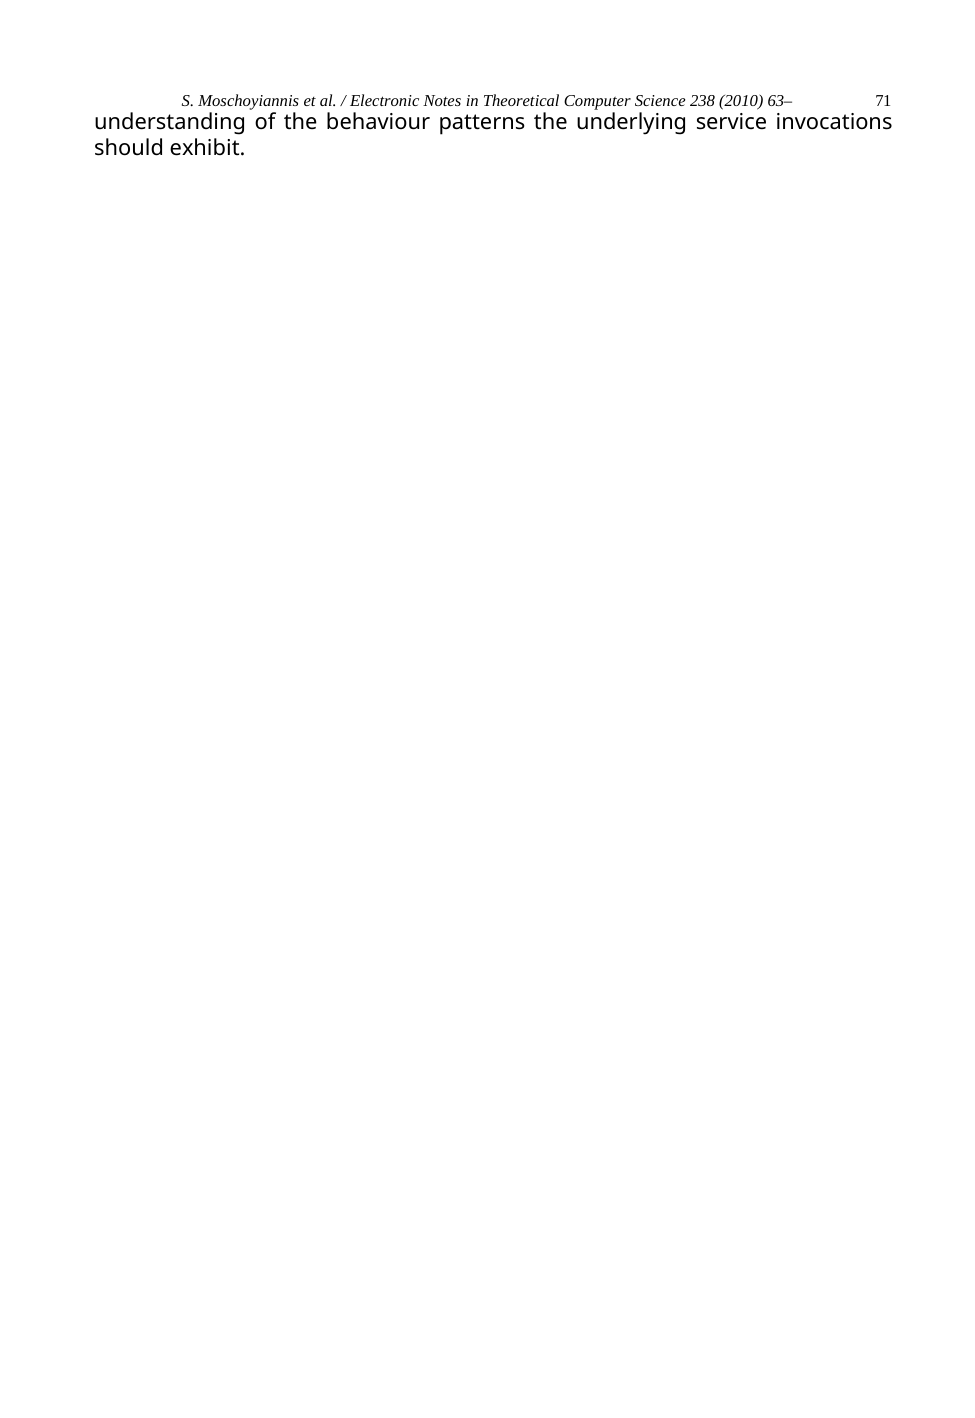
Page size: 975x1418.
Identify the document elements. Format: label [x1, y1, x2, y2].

text [94, 108, 893, 162]
